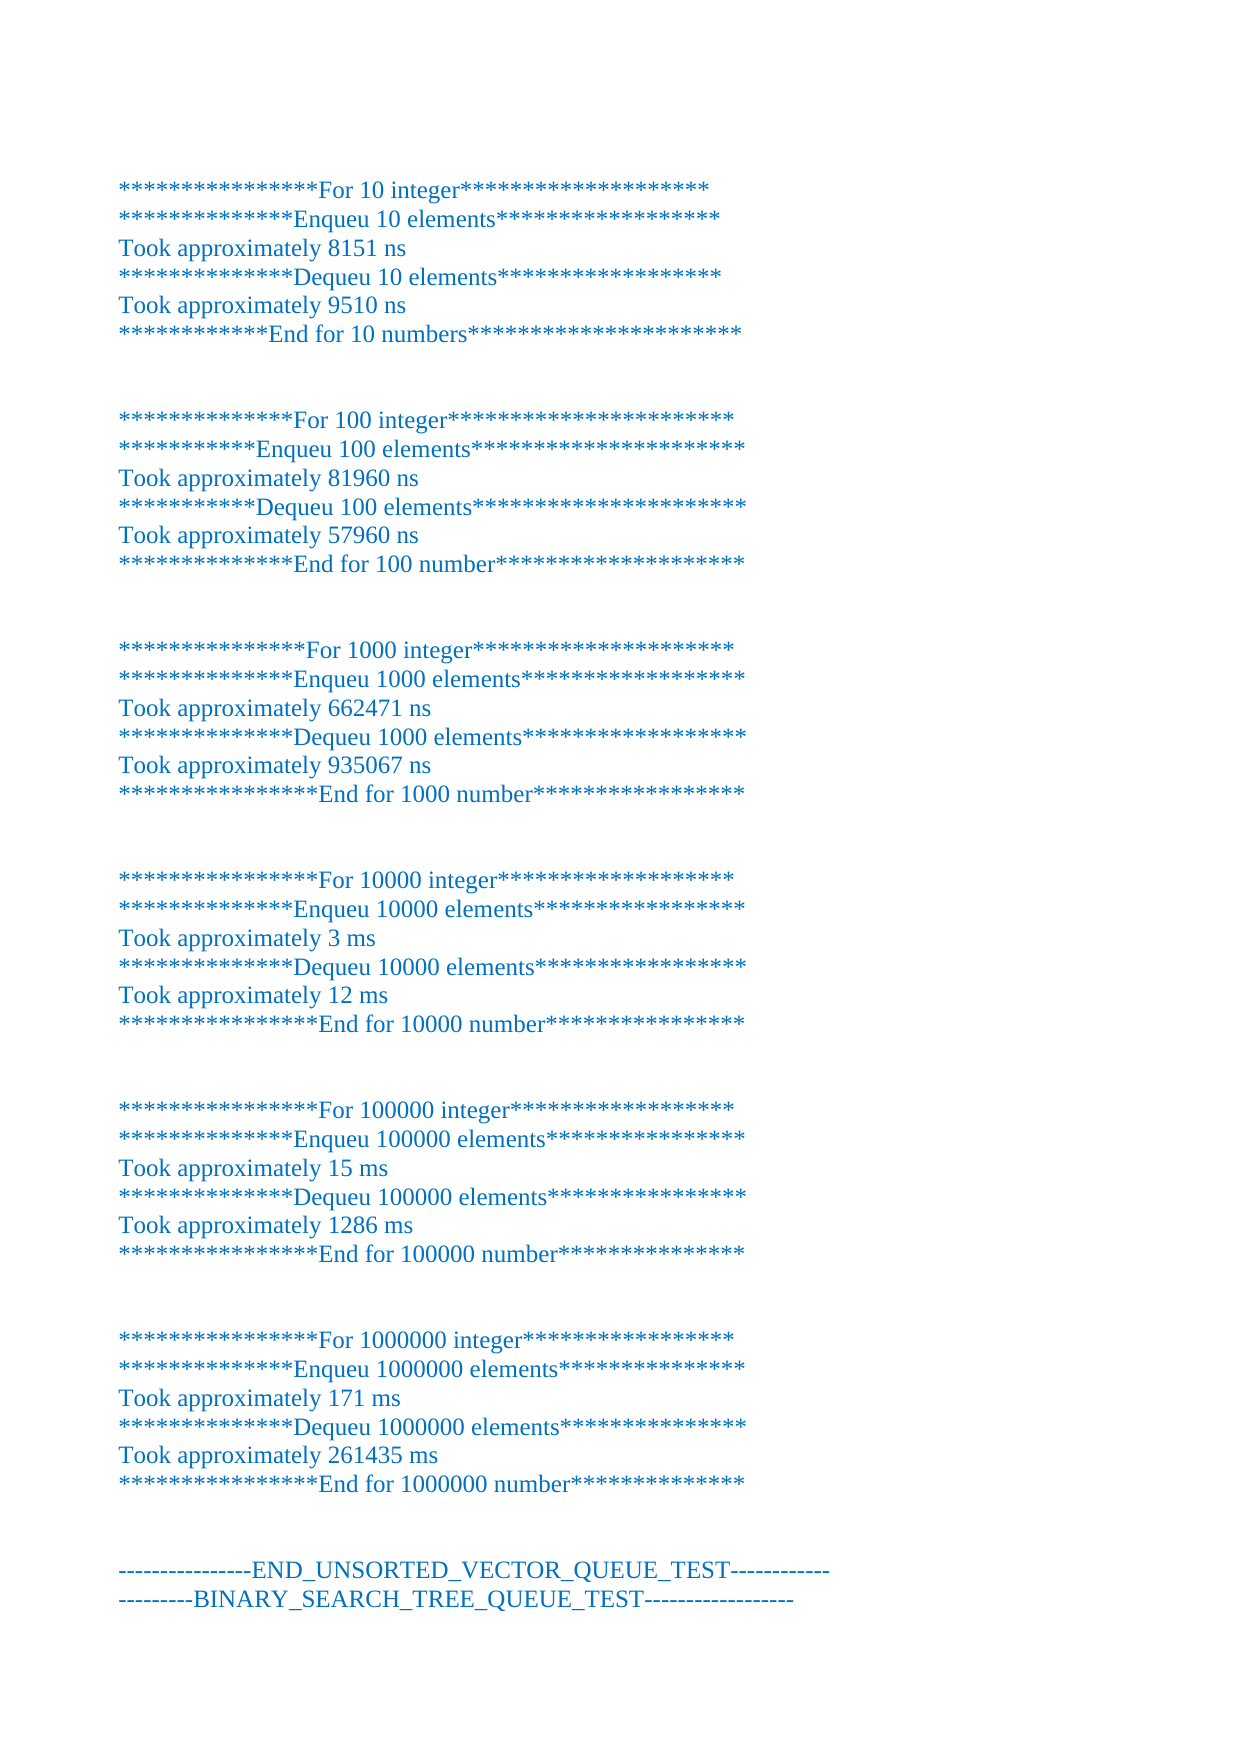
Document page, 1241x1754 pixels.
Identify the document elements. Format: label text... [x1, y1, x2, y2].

text ************End for 10 numbers********************** [118, 319, 1122, 348]
text Took approximately 1286 ms [118, 1211, 1122, 1239]
text **************Enqueu 10000 elements***************** [118, 894, 1122, 923]
text **************Dequeu 1000 elements****************** [118, 722, 1122, 751]
text ***********Enqueu 100 elements********************** [118, 434, 1122, 463]
text **************Enqueu 10 elements****************** [118, 204, 1122, 233]
text Took approximately 662471 ns [118, 693, 1122, 722]
text Took approximately 171 ms [118, 1383, 1122, 1412]
text Took approximately 8151 ns [118, 233, 1122, 262]
text ****************For 10 integer******************** [118, 176, 1122, 204]
text ****************End for 1000000 number************** [118, 1469, 1122, 1498]
text **************End for 100 number******************** [118, 549, 1122, 578]
text **************Dequeu 1000000 elements*************** [118, 1412, 1122, 1441]
text ****************End for 10000 number**************** [118, 1009, 1122, 1038]
text **************Enqueu 100000 elements**************** [118, 1124, 1122, 1153]
text ****************For 100000 integer****************** [118, 1096, 1122, 1124]
text Took approximately 935067 ns [118, 751, 1122, 779]
text ----------------END_UNSORTED_VECTOR_QUEUE_TEST------------ [118, 1556, 1122, 1584]
text ****************End for 100000 number*************** [118, 1239, 1122, 1268]
text Took approximately 81960 ns [118, 463, 1122, 492]
text ---------BINARY_SEARCH_TREE_QUEUE_TEST------------------ [118, 1584, 1122, 1613]
text Took approximately 3 ms [118, 923, 1122, 952]
text ***************For 1000 integer********************* [118, 636, 1122, 664]
text Took approximately 12 ms [118, 981, 1122, 1009]
text **************Dequeu 10000 elements***************** [118, 952, 1122, 981]
text ****************For 10000 integer******************* [118, 866, 1122, 894]
text **************For 100 integer*********************** [118, 406, 1122, 434]
text **************Dequeu 100000 elements**************** [118, 1182, 1122, 1211]
text ***********Dequeu 100 elements********************** [118, 492, 1122, 521]
text Took approximately 15 ms [118, 1153, 1122, 1182]
text **************Dequeu 10 elements****************** [118, 262, 1122, 291]
text **************Enqueu 1000000 elements*************** [118, 1354, 1122, 1383]
text ****************End for 1000 number***************** [118, 779, 1122, 808]
text Took approximately 261435 ms [118, 1441, 1122, 1469]
text Took approximately 9510 ns [118, 291, 1122, 319]
text ****************For 1000000 integer***************** [118, 1326, 1122, 1354]
text **************Enqueu 1000 elements****************** [118, 664, 1122, 693]
text Took approximately 57960 ns [118, 521, 1122, 549]
